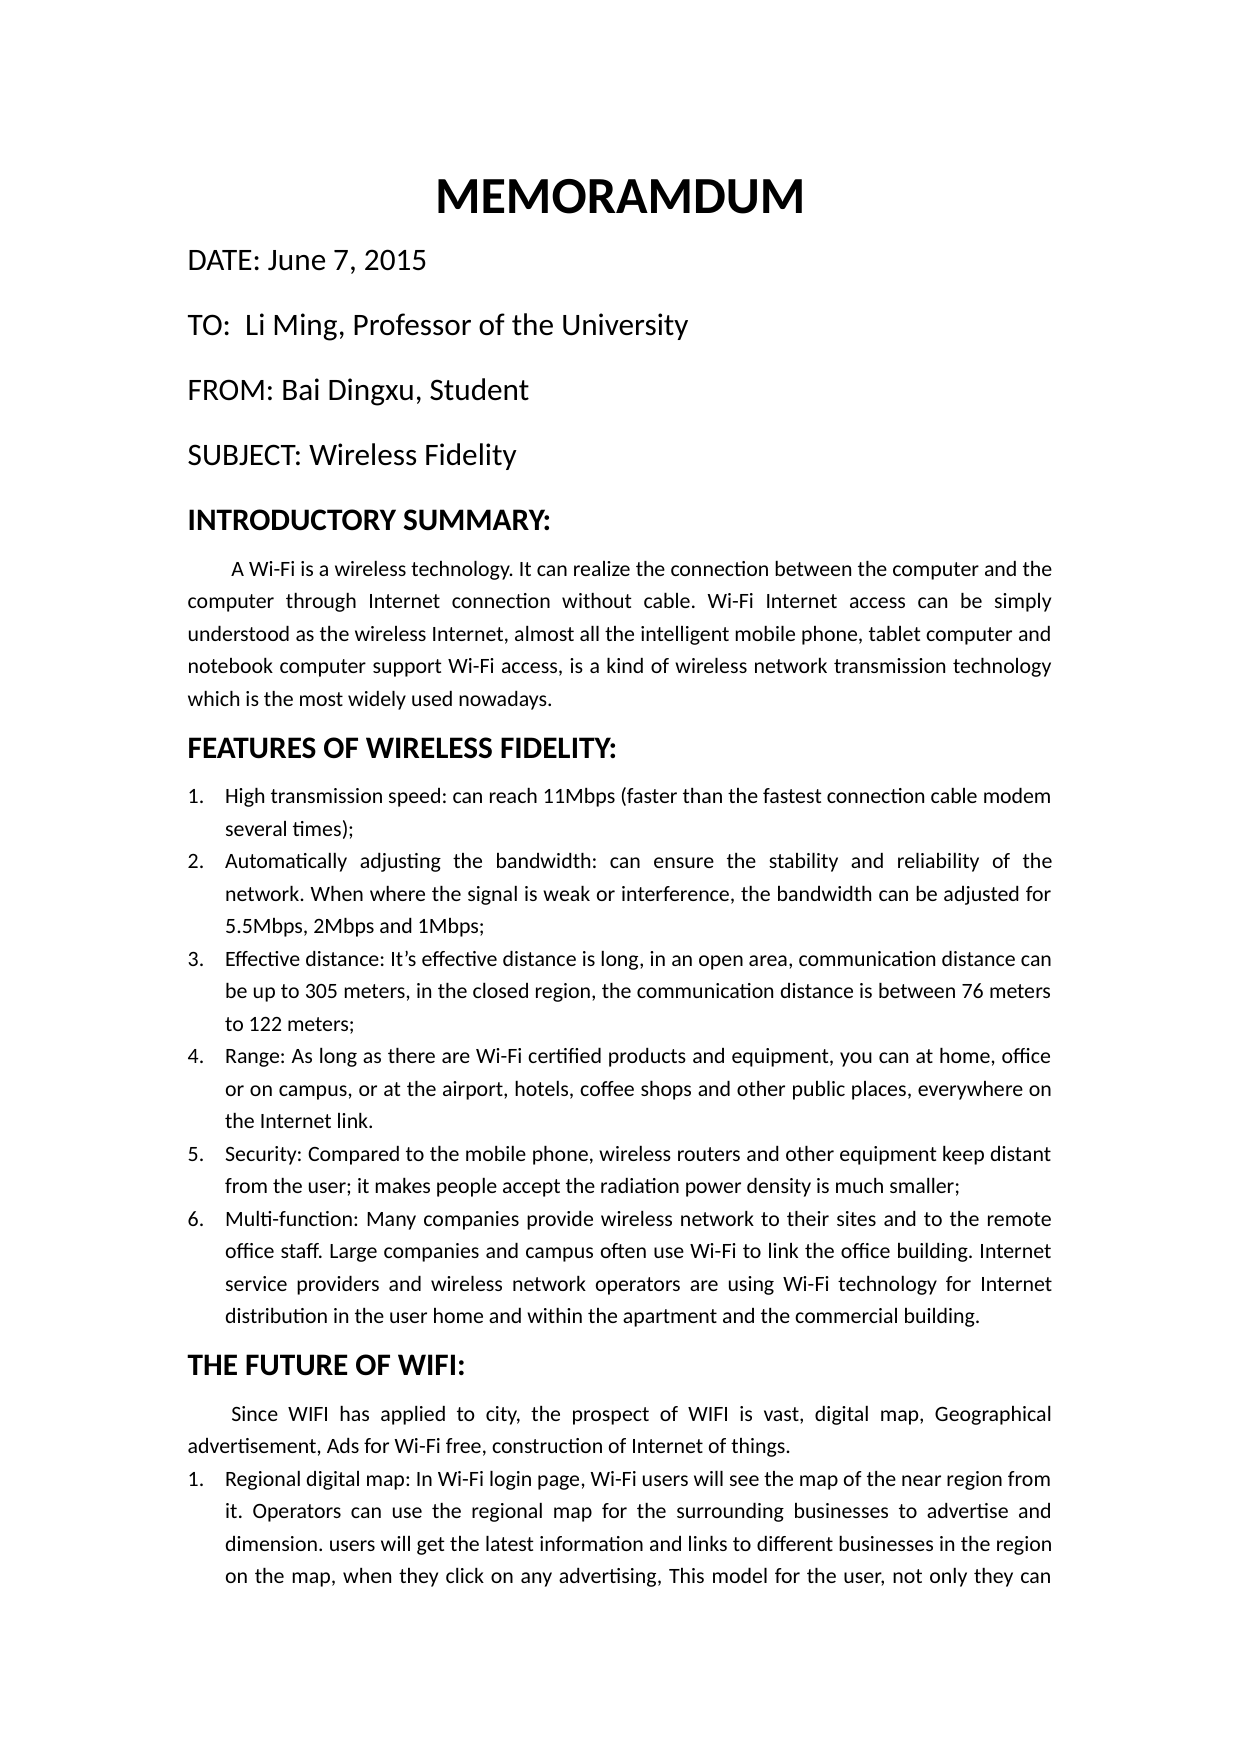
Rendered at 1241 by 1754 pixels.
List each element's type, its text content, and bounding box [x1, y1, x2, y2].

text Since WIFI has applied to city, the prospect of WIFI is vast, digital map, Geographical advertisement, Ads for Wi-Fi free, construction of Internet of things. [187, 1397, 1053, 1462]
text THE FUTURE OF WIFI: [187, 1332, 1053, 1397]
text TO: Li Ming, Professor of the University [187, 292, 1053, 357]
text MEMORAMDUM [187, 162, 1053, 227]
list Security: Compared to the mobile phone, wireless routers and other equipment keep distant from the user; it makes people accept the radiation power density is much smaller; [187, 1137, 1053, 1202]
list Automatically adjusting the bandwidth: can ensure the stability and reliability of the network. When where the signal is weak or interference, the bandwidth can be adjusted for 5.5Mbps, 2Mbps and 1Mbps; [187, 844, 1053, 942]
text SUBJECT: Wireless Fidelity [187, 422, 1053, 487]
text INTRODUCTORY SUMMARY: [187, 487, 1053, 552]
list Effective distance: It’s effective distance is long, in an open area, communication distance can be up to 305 meters, in the closed region, the communication distance is between 76 meters to 122 meters; [187, 942, 1053, 1039]
text FEATURES OF WIRELESS FIDELITY: [187, 714, 1053, 779]
text FROM: Bai Dingxu, Student [187, 357, 1053, 422]
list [187, 1462, 1053, 1592]
text DATE: June 7, 2015 [187, 227, 1053, 292]
list Multi-function: Many companies provide wireless network to their sites and to the remote office staff. Large companies and campus often use Wi-Fi to link the office building. Internet service providers and wireless network operators are using Wi-Fi technology for Internet distribution in the user home and within the apartment and the commercial building. [187, 1202, 1053, 1332]
text A Wi-Fi is a wireless technology. It can realize the connection between the computer and the computer through Internet connection without cable. Wi-Fi Internet access can be simply understood as the wireless Internet, almost all the intelligent mobile phone, tablet computer and notebook computer support Wi-Fi access, is a kind of wireless network transmission technology which is the most widely used nowadays. [187, 552, 1053, 714]
list Range: As long as there are Wi-Fi certified products and equipment, you can at home, office or on campus, or at the airport, hotels, coffee shops and other public places, everywhere on the Internet link. [187, 1039, 1053, 1137]
list High transmission speed: can reach 11Mbps (faster than the fastest connection cable modem several times); [187, 779, 1053, 844]
